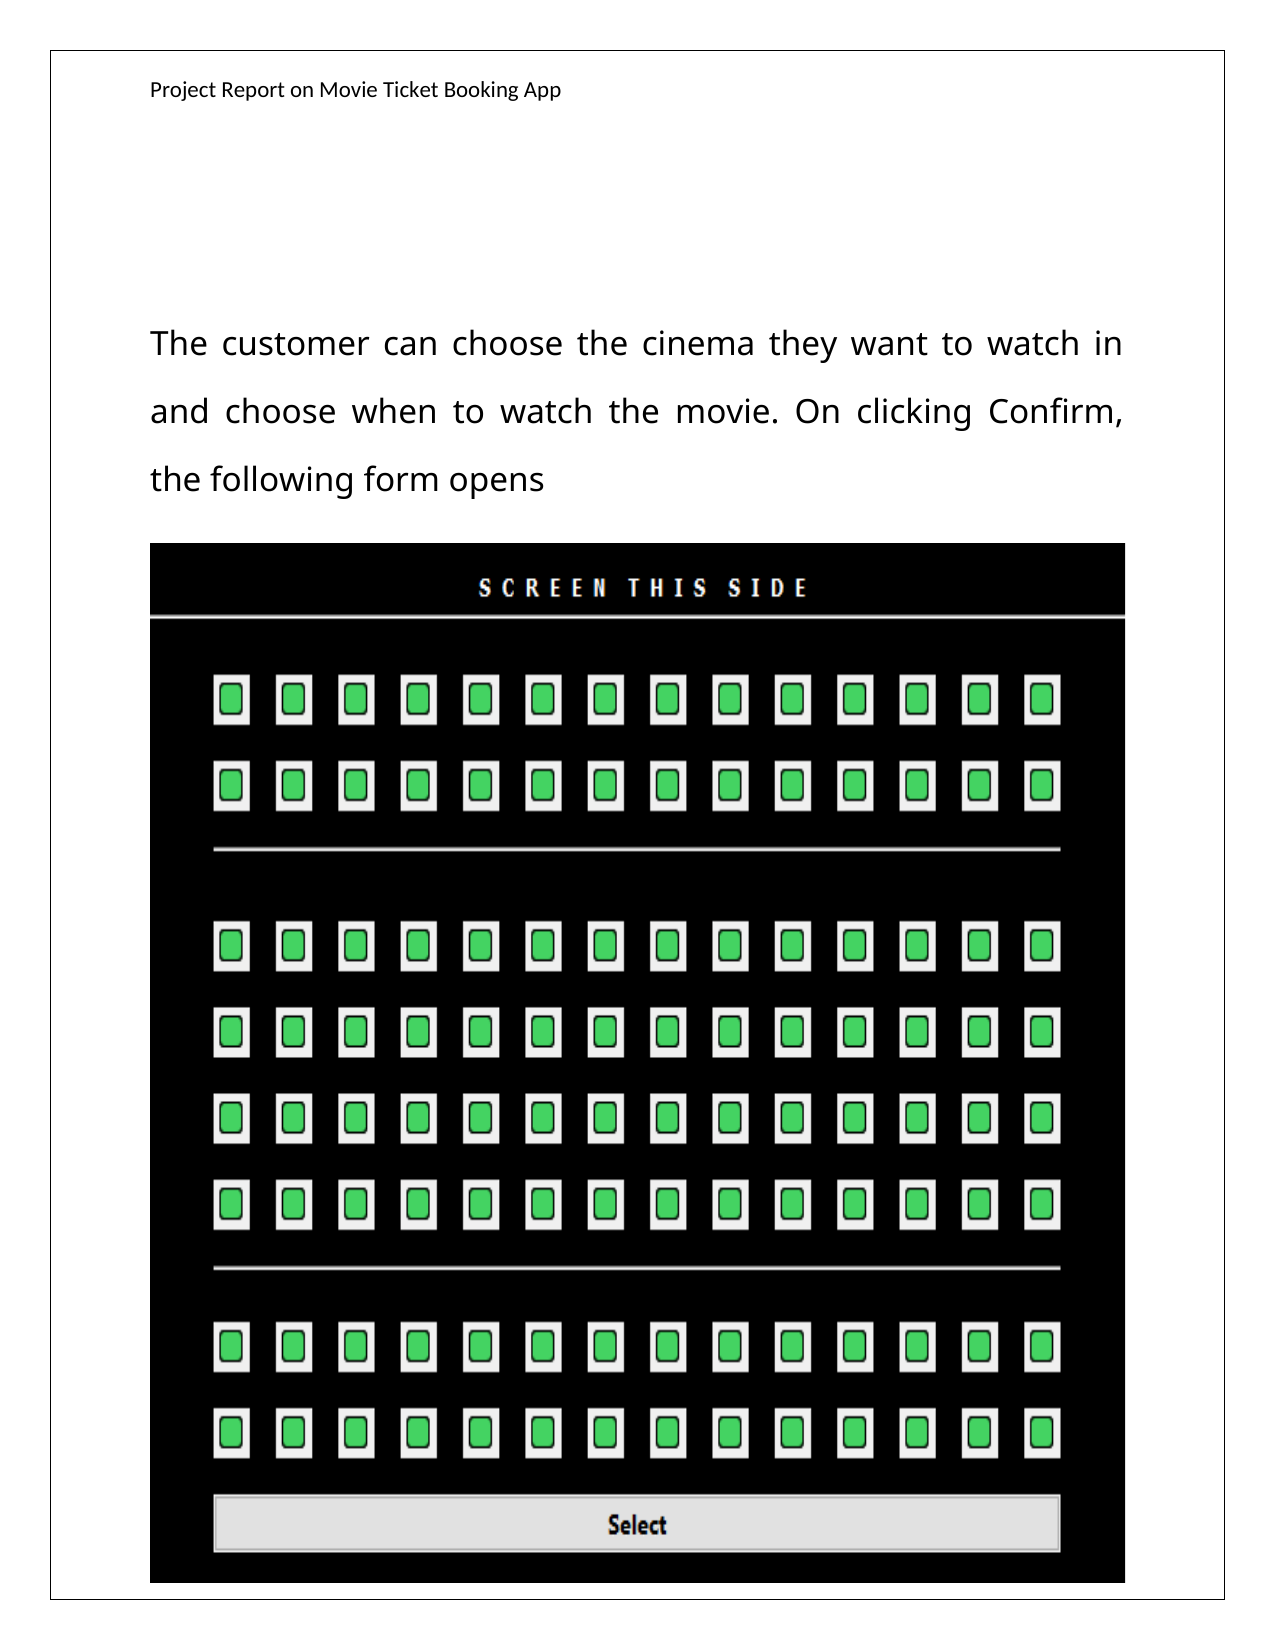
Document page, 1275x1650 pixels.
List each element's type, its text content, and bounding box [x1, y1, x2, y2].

text The customer can choose the cinema they want to watch in and choose when to watch the movie. On clicking Confirm, the following form opens [150, 319, 1125, 501]
picture [150, 543, 1125, 1583]
